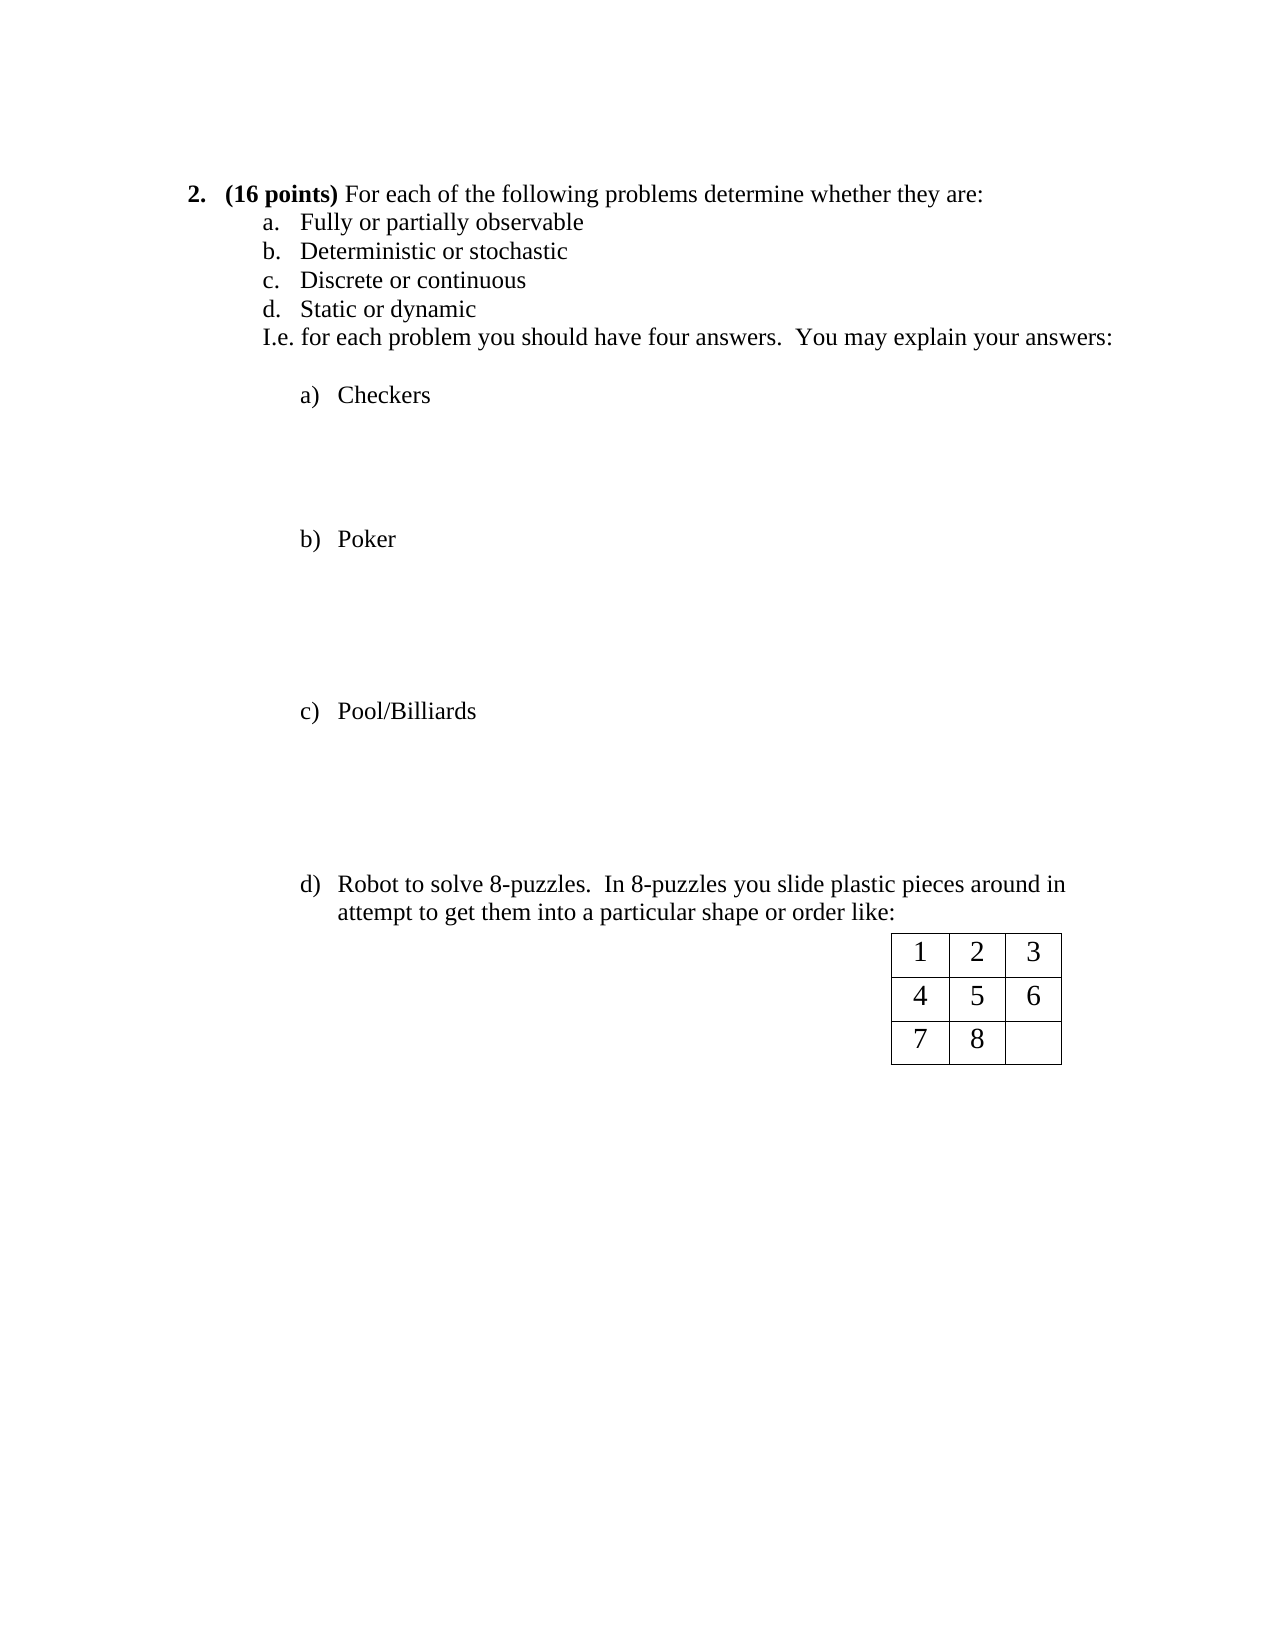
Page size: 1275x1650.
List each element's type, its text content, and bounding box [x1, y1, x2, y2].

table_cell 6 [1006, 978, 1061, 1021]
list Checkers [300, 380, 1125, 409]
table_header 3 [1006, 934, 1061, 977]
list Pool/Billiards [300, 696, 1125, 725]
list Static or dynamic [262, 294, 1125, 322]
table_header 2 [950, 934, 1005, 977]
list Discrete or continuous [262, 265, 1125, 294]
list (16 points) For each of the following problems determine whether they are: [187, 179, 1125, 207]
table_header 1 [892, 934, 949, 977]
table_cell 4 [892, 978, 949, 1021]
text I.e. for each problem you should have four answers. You may explain your answers: [262, 322, 1125, 351]
list Fully or partially observable [262, 207, 1125, 236]
list Poker [300, 524, 1125, 552]
table_cell [1006, 1022, 1061, 1064]
table_cell 7 [892, 1022, 949, 1064]
list Deterministic or stochastic [262, 236, 1125, 265]
list Robot to solve 8-puzzles. In 8-puzzles you slide plastic pieces around in attempt to get them into a particular shape or order like: [300, 869, 1125, 926]
table_cell 8 [950, 1022, 1005, 1064]
table_cell 5 [950, 978, 1005, 1021]
